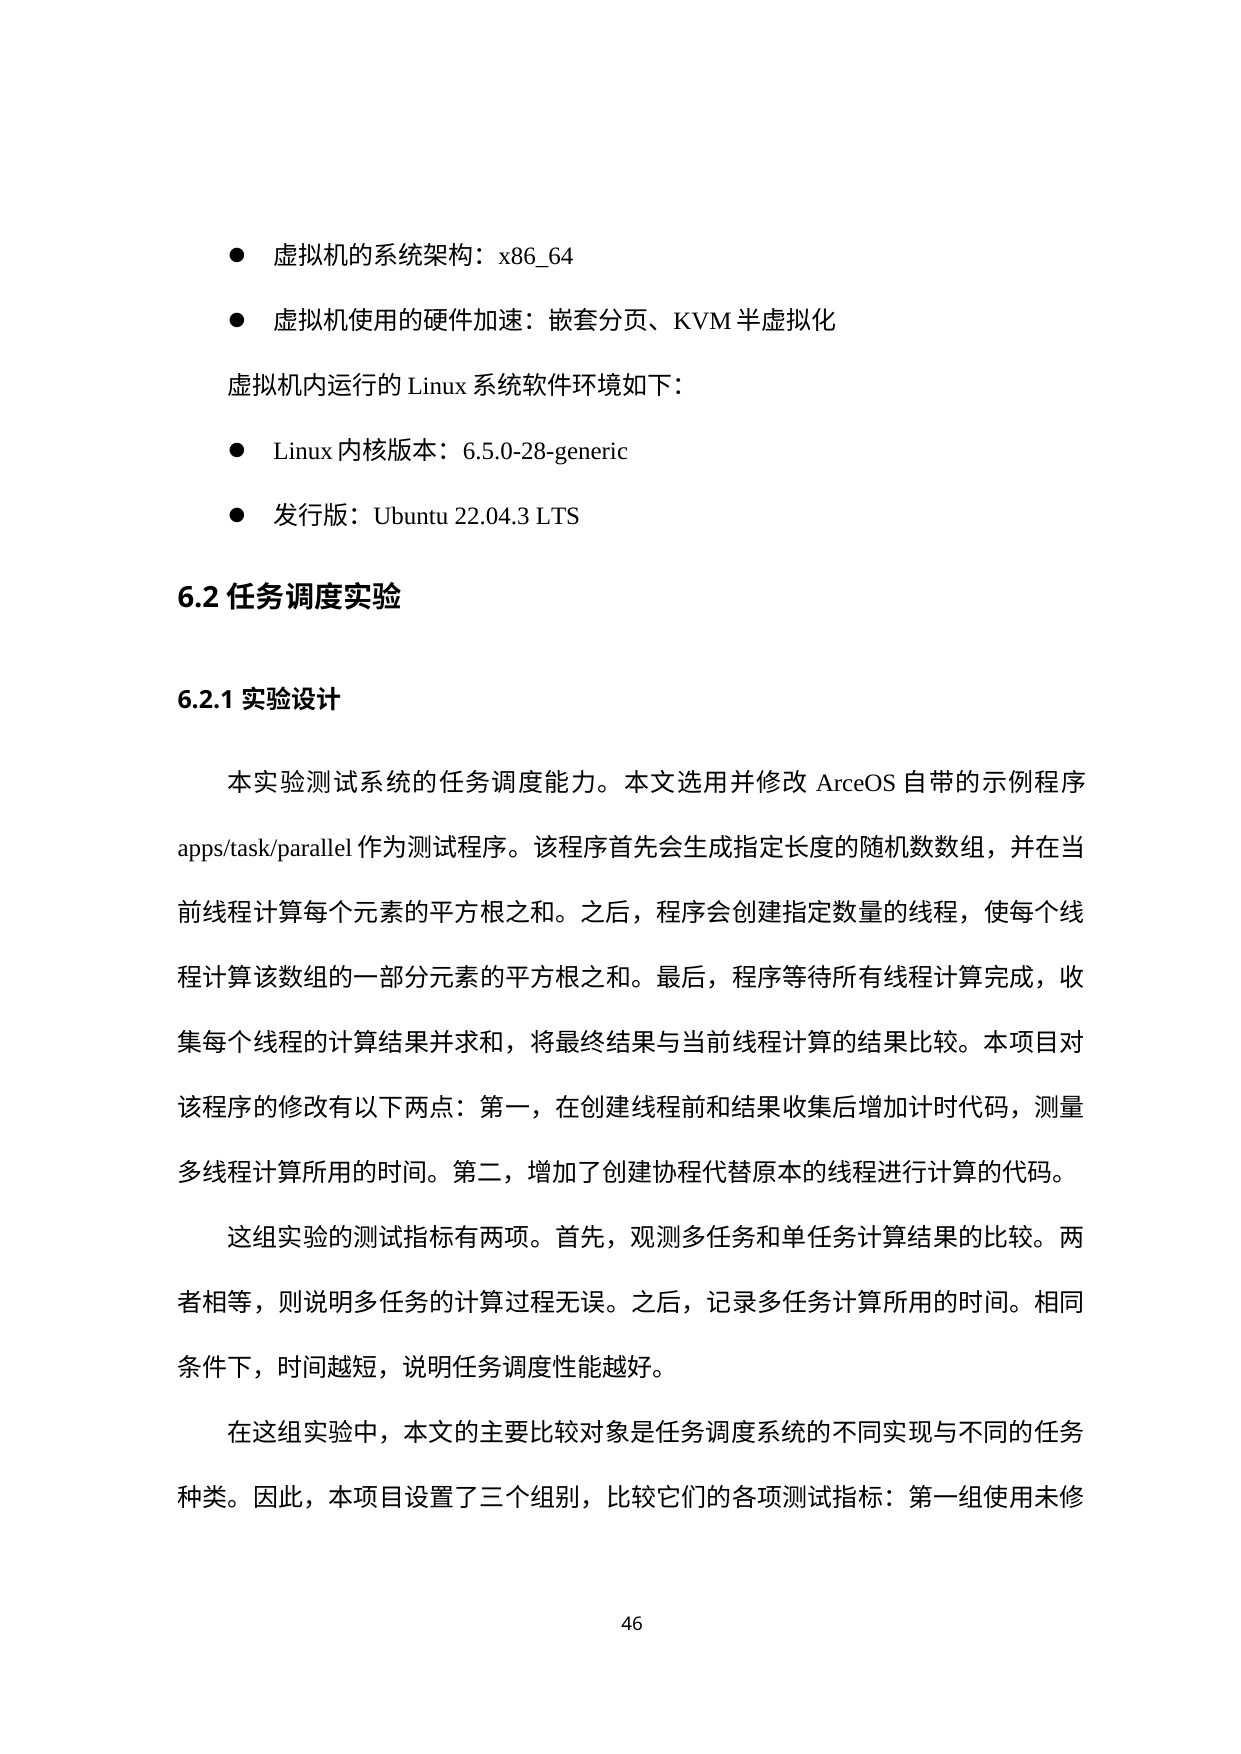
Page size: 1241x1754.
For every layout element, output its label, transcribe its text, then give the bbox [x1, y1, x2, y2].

list 发行版：Ubuntu 22.04.3 LTS [227, 481, 1087, 546]
list Linux内核版本：6.5.0-28-generic [227, 416, 1087, 481]
list 虚拟机使用的硬件加速：嵌套分页、KVM半虚拟化 [227, 286, 1087, 351]
text 6.2.1 实验设计 [177, 665, 1087, 730]
text 6.2 任务调度实验 [177, 562, 1087, 627]
text 这组实验的测试指标有两项。首先，观测多任务和单任务计算结果的比较。两者相等，则说明多任务的计算过程无误。之后，记录多任务计算所用的时间。相同条件下，时间越短，说明任务调度性能越好。 [177, 1203, 1087, 1398]
text 虚拟机内运行的Linux系统软件环境如下： [177, 351, 1087, 416]
list 虚拟机的系统架构：x86_64 [227, 221, 1087, 286]
text 本实验测试系统的任务调度能力。本文选用并修改ArceOS自带的示例程序apps/task/parallel作为测试程序。该程序首先会生成指定长度的随机数数组，并在当前线程计算每个元素的平方根之和。之后，程序会创建指定数量的线程，使每个线程计算该数组的一部分元素的平方根之和。最后，程序等待所有线程计算完成，收集每个线程的计算结果并求和，将最终结果与当前线程计算的结果比较。本项目对该程序的修改有以下两点：第一，在创建线程前和结果收集后增加计时代码，测量多线程计算所用的时间。第二，增加了创建协程代替原本的线程进行计算的代码。 [177, 748, 1087, 1203]
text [177, 1398, 1087, 1528]
